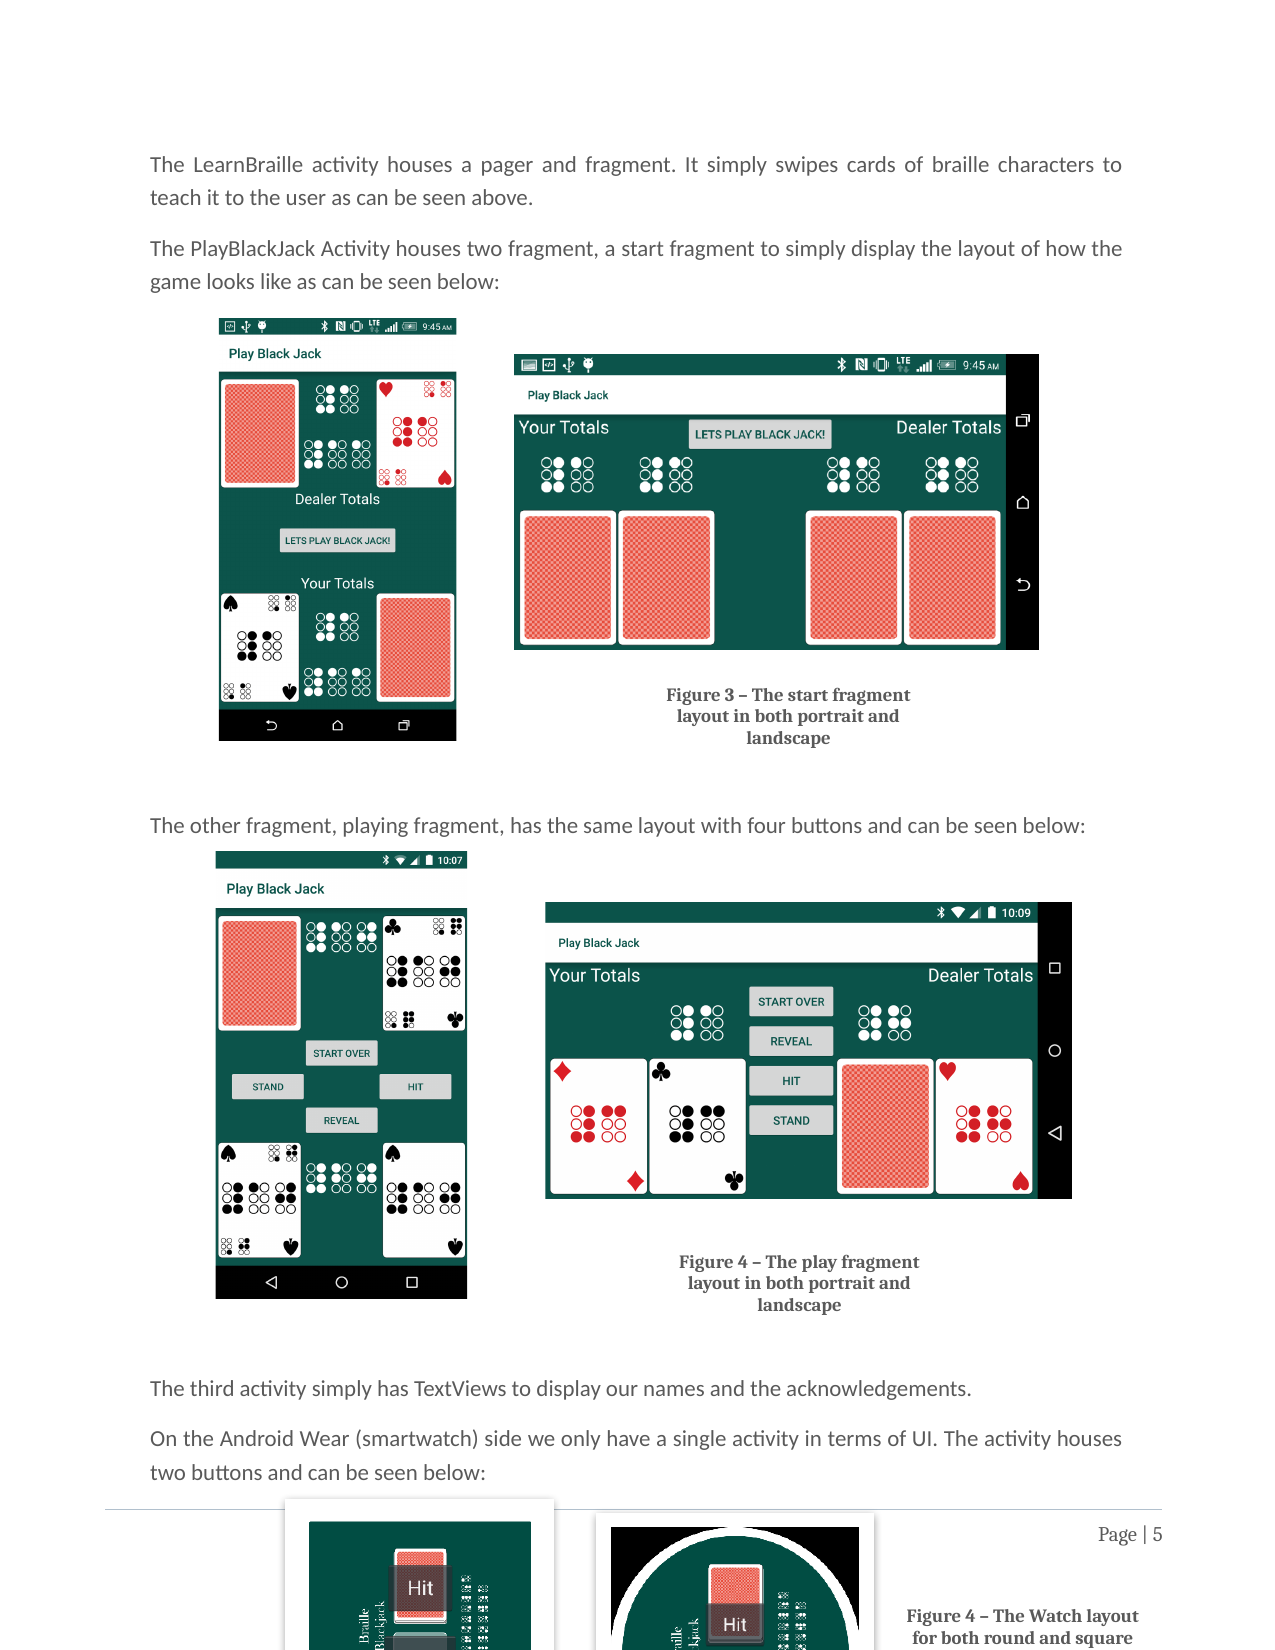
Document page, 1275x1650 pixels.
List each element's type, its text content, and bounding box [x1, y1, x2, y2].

text The PlayBlackJack Activity houses two fragment, a start fragment to simply display the layout of how the game looks like as can be seen below: [150, 234, 1125, 295]
picture [514, 354, 1039, 650]
picture [545, 902, 1072, 1199]
picture [218, 318, 457, 741]
text The other fragment, playing fragment, has the same layout with four buttons and can be seen below: [150, 811, 1125, 839]
picture [300, 1513, 539, 1650]
text The LearnBraille activity houses a pager and fragment. It simply swipes cards of braille characters to teach it to the user as can be seen above. [150, 150, 1125, 212]
text On the Android Wear (smartwatch) side we only have a single activity in terms of UI. The activity houses two buttons and can be seen below: [150, 1424, 1125, 1486]
picture [215, 851, 468, 1299]
text The third activity simply has TextViews to display our names and the acknowledgements. [150, 1374, 1125, 1402]
picture [611, 1527, 859, 1650]
